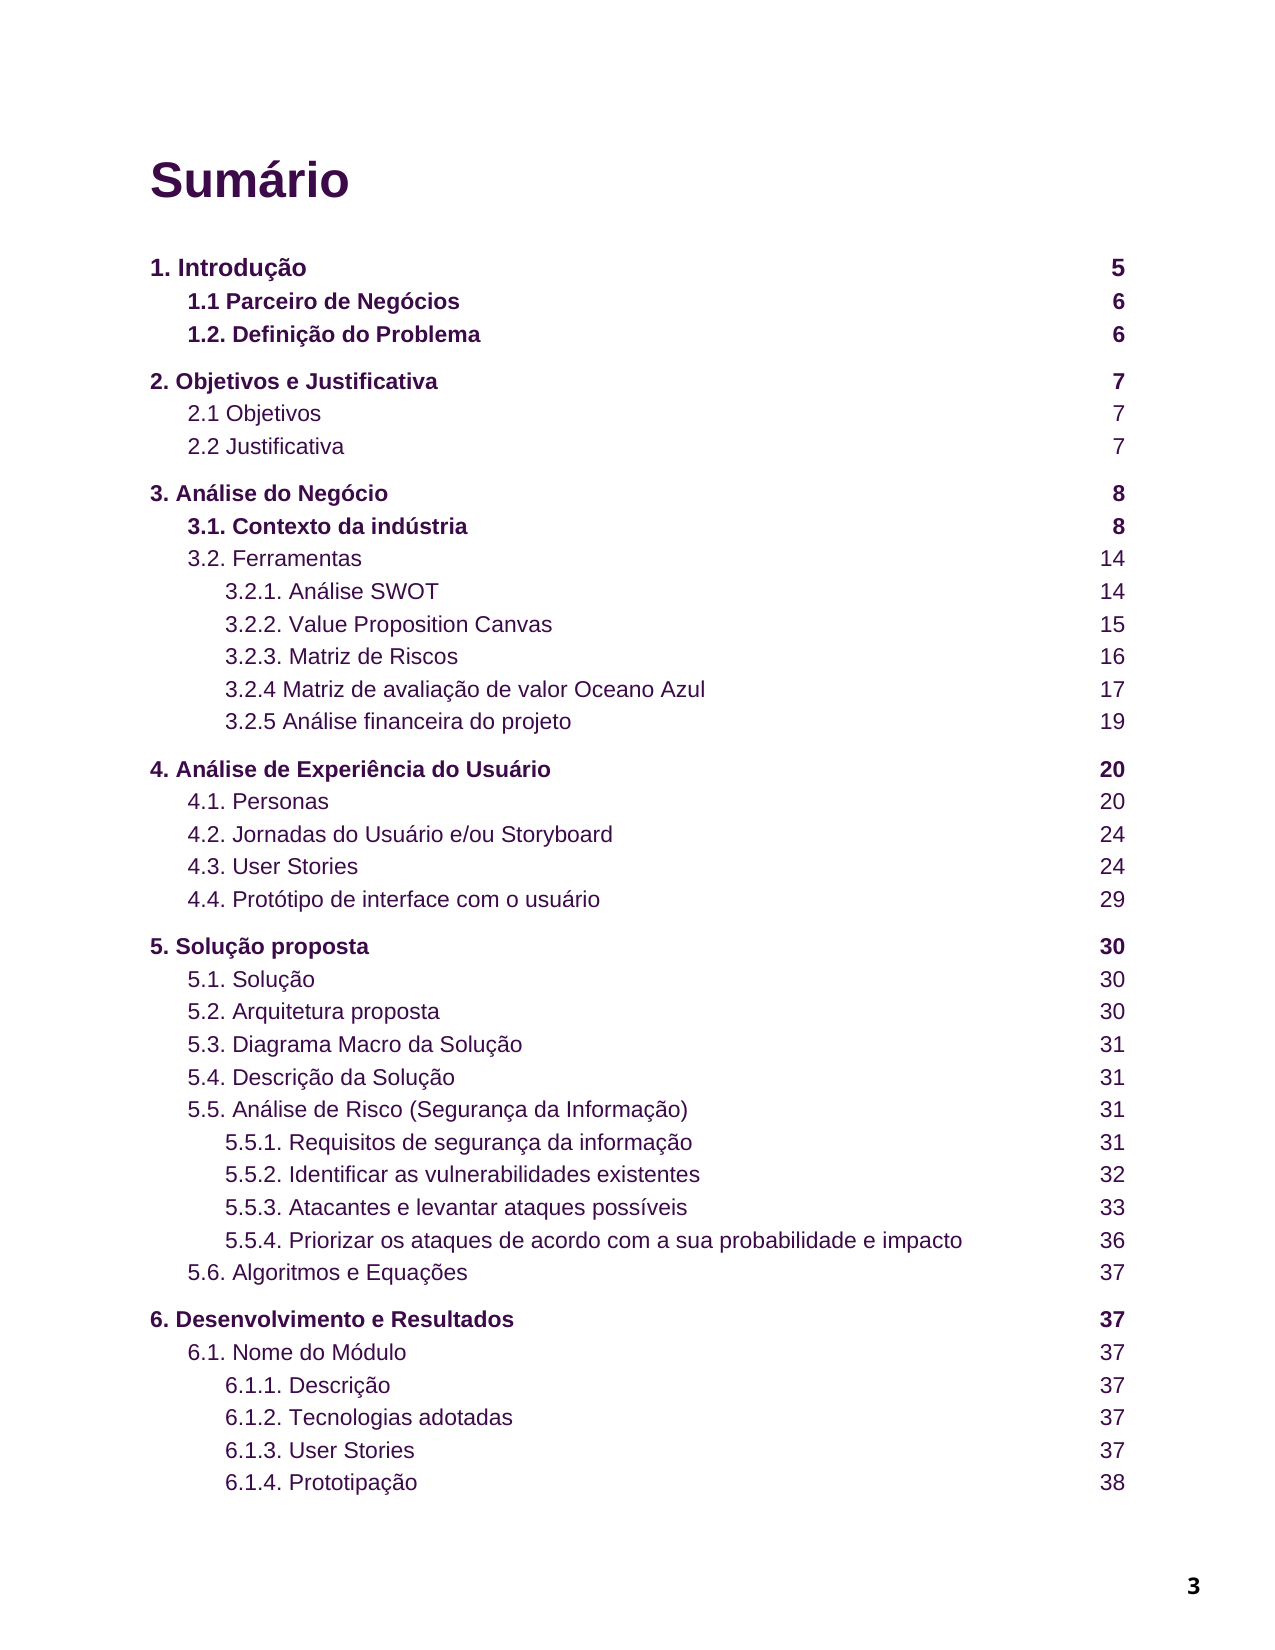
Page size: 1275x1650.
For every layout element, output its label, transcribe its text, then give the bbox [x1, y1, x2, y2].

text Sumário [150, 150, 1125, 207]
